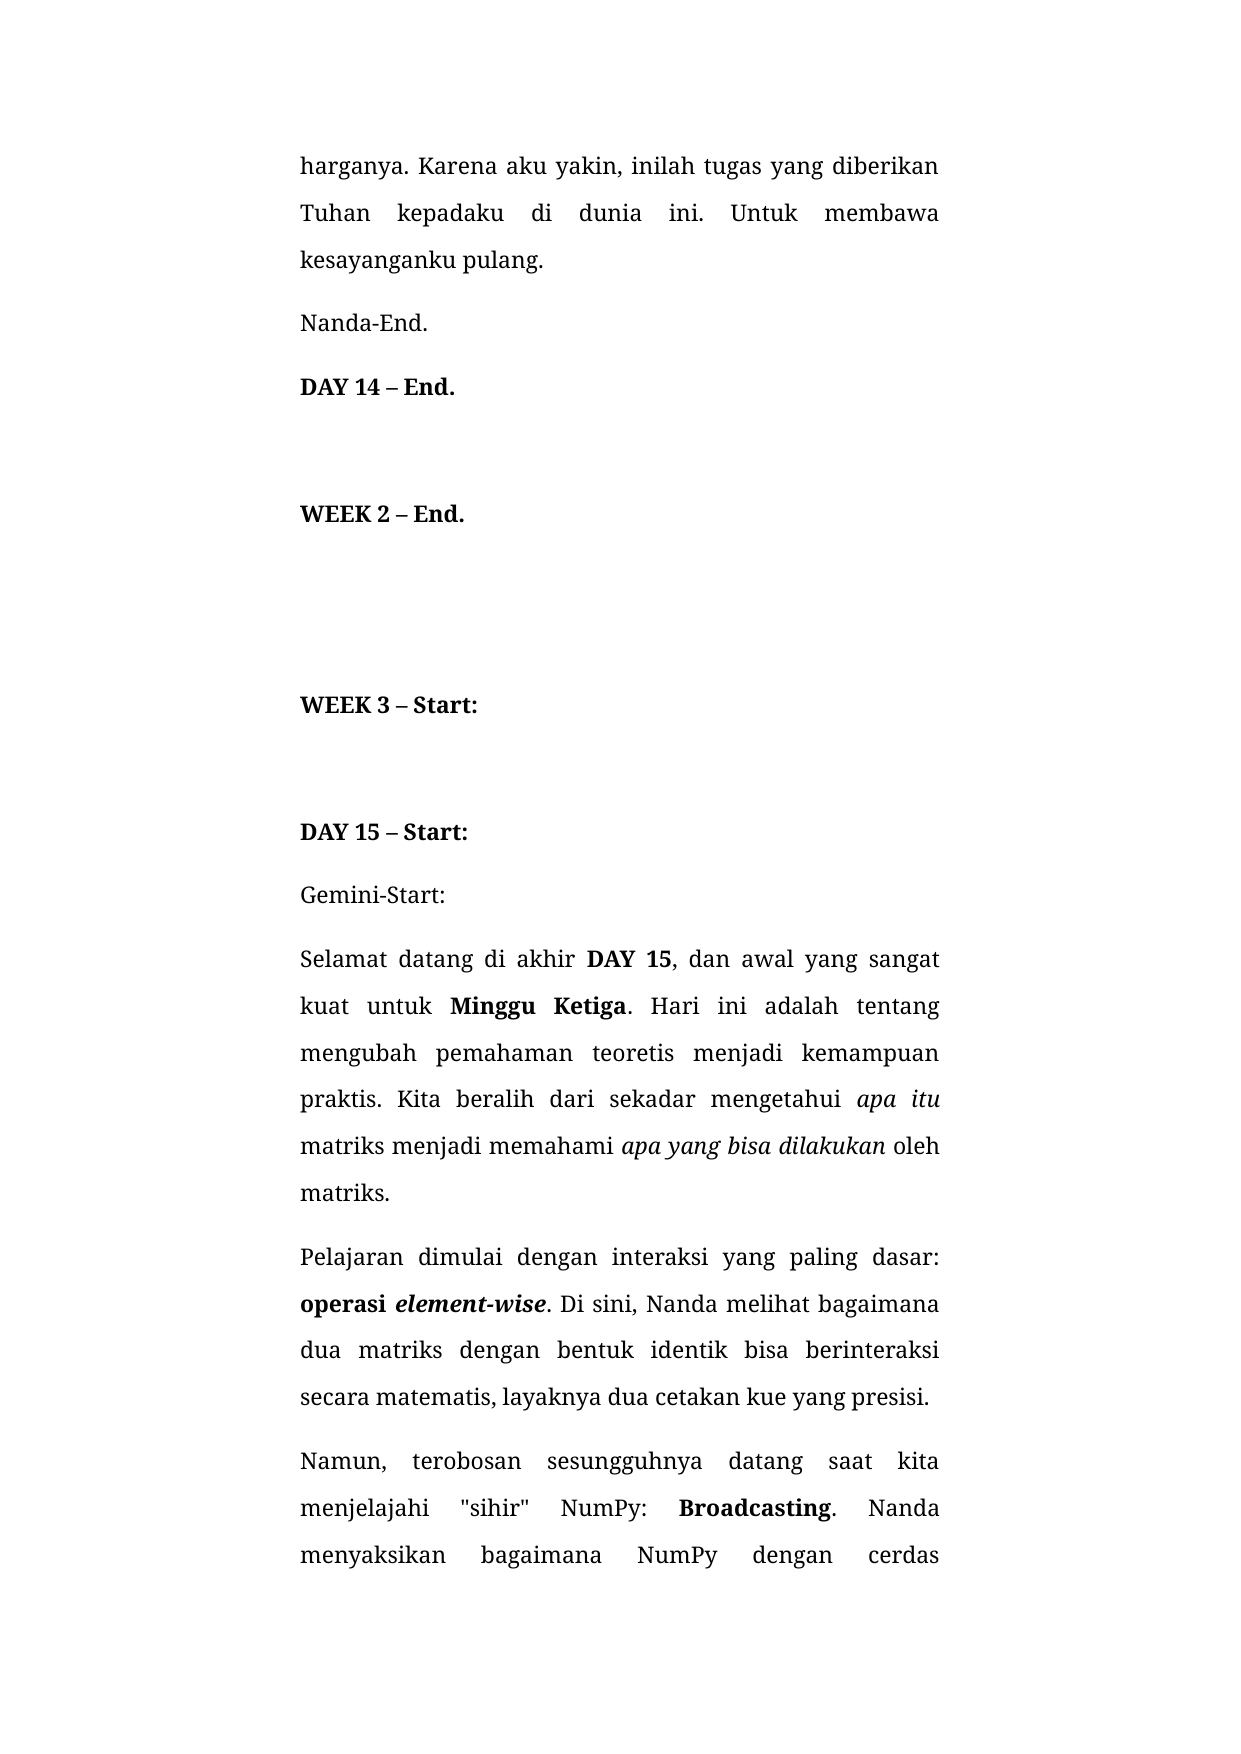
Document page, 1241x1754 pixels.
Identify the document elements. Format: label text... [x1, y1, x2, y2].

text WEEK 3 – Start: [300, 688, 940, 720]
text DAY 15 – Start: [300, 816, 940, 847]
text Selamat datang di akhir DAY 15, dan awal yang sangat kuat untuk Minggu Ketiga. Hari ini adalah tentang mengubah pemahaman teoretis menjadi kemampuan praktis. Kita beralih dari sekadar mengetahui apa itu matriks menjadi memahami apa yang bisa dilakukan oleh matriks. [300, 943, 940, 1208]
text WEEK 2 – End. [300, 498, 940, 529]
text Nanda-End. [300, 307, 940, 338]
text Gemini-Start: [300, 879, 940, 910]
text DAY 14 – End. [300, 371, 940, 402]
